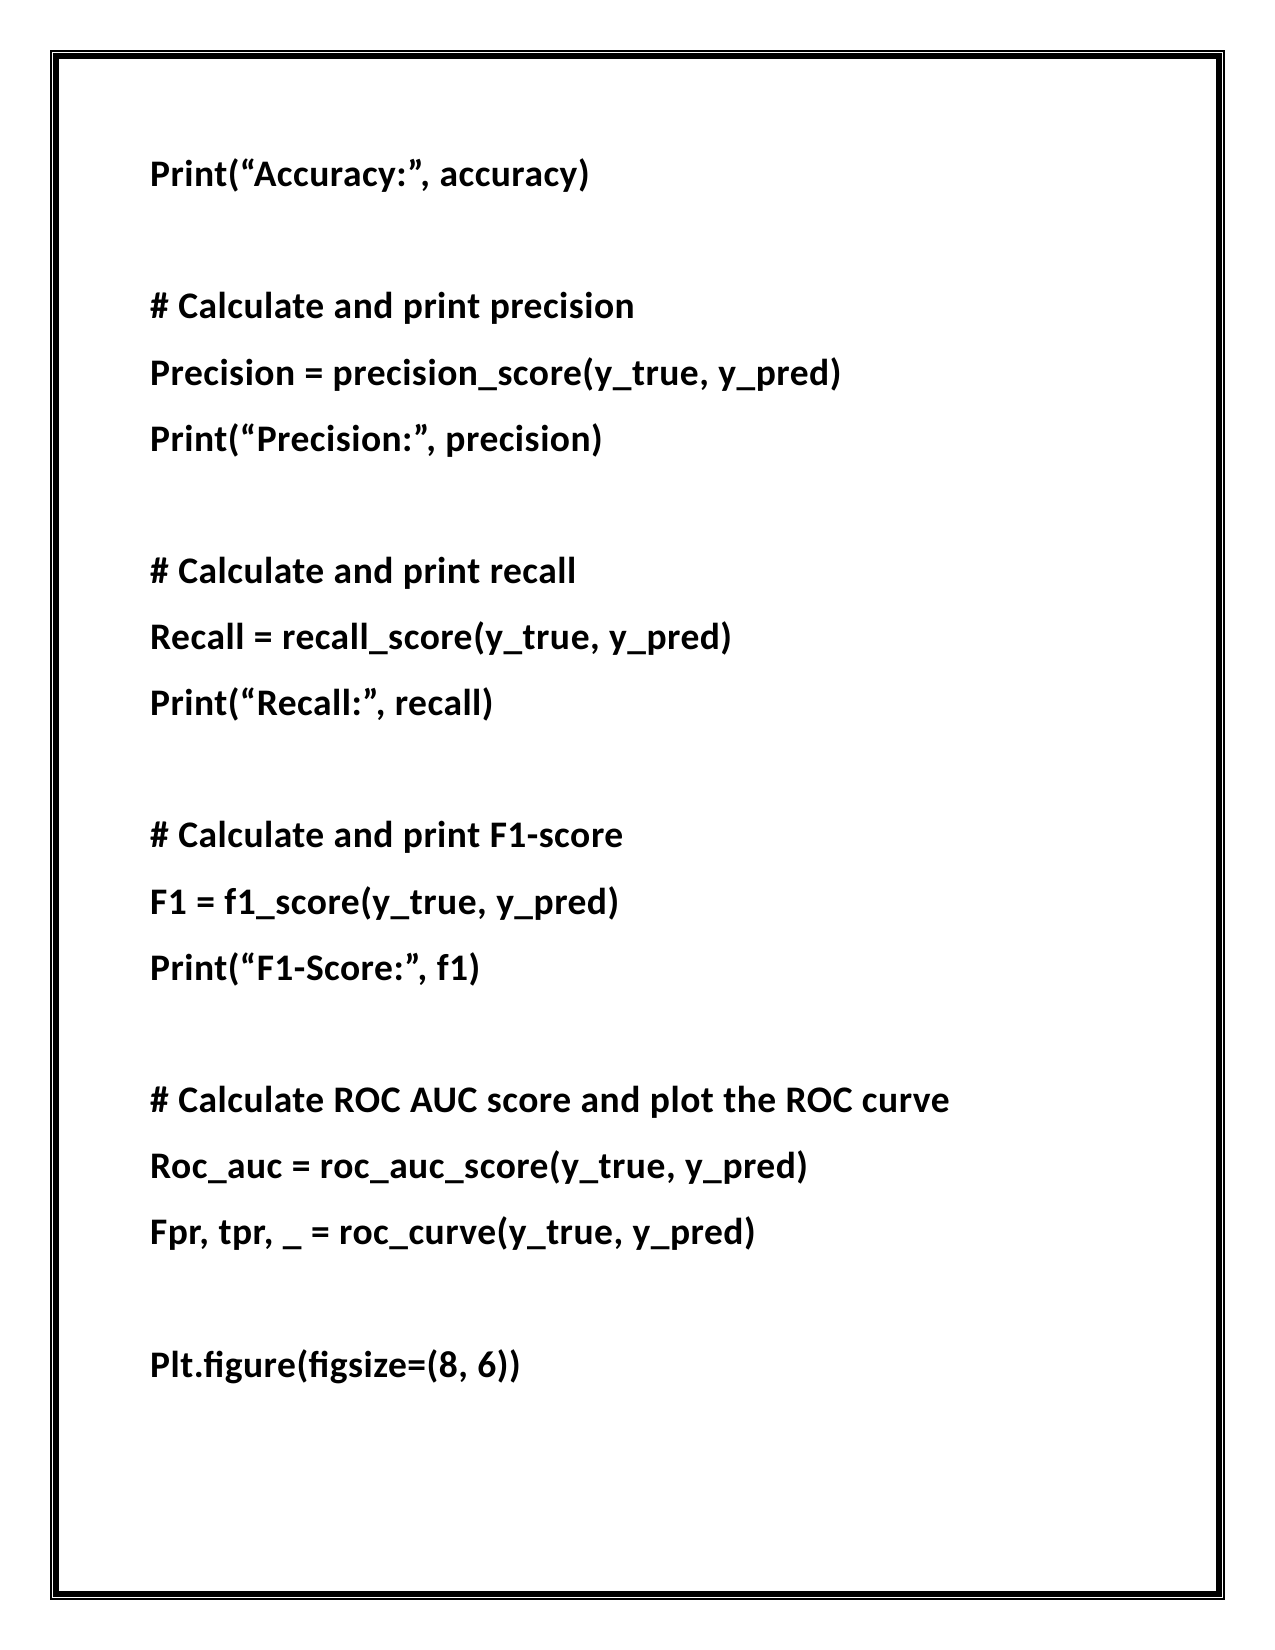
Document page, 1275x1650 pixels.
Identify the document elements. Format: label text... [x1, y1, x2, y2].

text # Calculate and print precision [150, 282, 1125, 328]
text Recall = recall_score(y_true, y_pred) [150, 613, 1125, 659]
text # Calculate and print recall [150, 547, 1125, 593]
text # Calculate and print F1-score [150, 811, 1125, 857]
text Roc_auc = roc_auc_score(y_true, y_pred) [150, 1142, 1125, 1188]
text Print(“F1-Score:”, f1) [150, 944, 1125, 989]
text Print(“Precision:”, precision) [150, 414, 1125, 460]
text # Calculate ROC AUC score and plot the ROC curve [150, 1076, 1125, 1122]
text Precision = precision_score(y_true, y_pred) [150, 348, 1125, 394]
text Fpr, tpr, _ = roc_curve(y_true, y_pred) [150, 1208, 1125, 1254]
text Print(“Accuracy:”, accuracy) [150, 150, 1125, 196]
text F1 = f1_score(y_true, y_pred) [150, 878, 1125, 923]
text Print(“Recall:”, recall) [150, 679, 1125, 725]
text Plt.figure(figsize=(8, 6)) [150, 1341, 1125, 1386]
